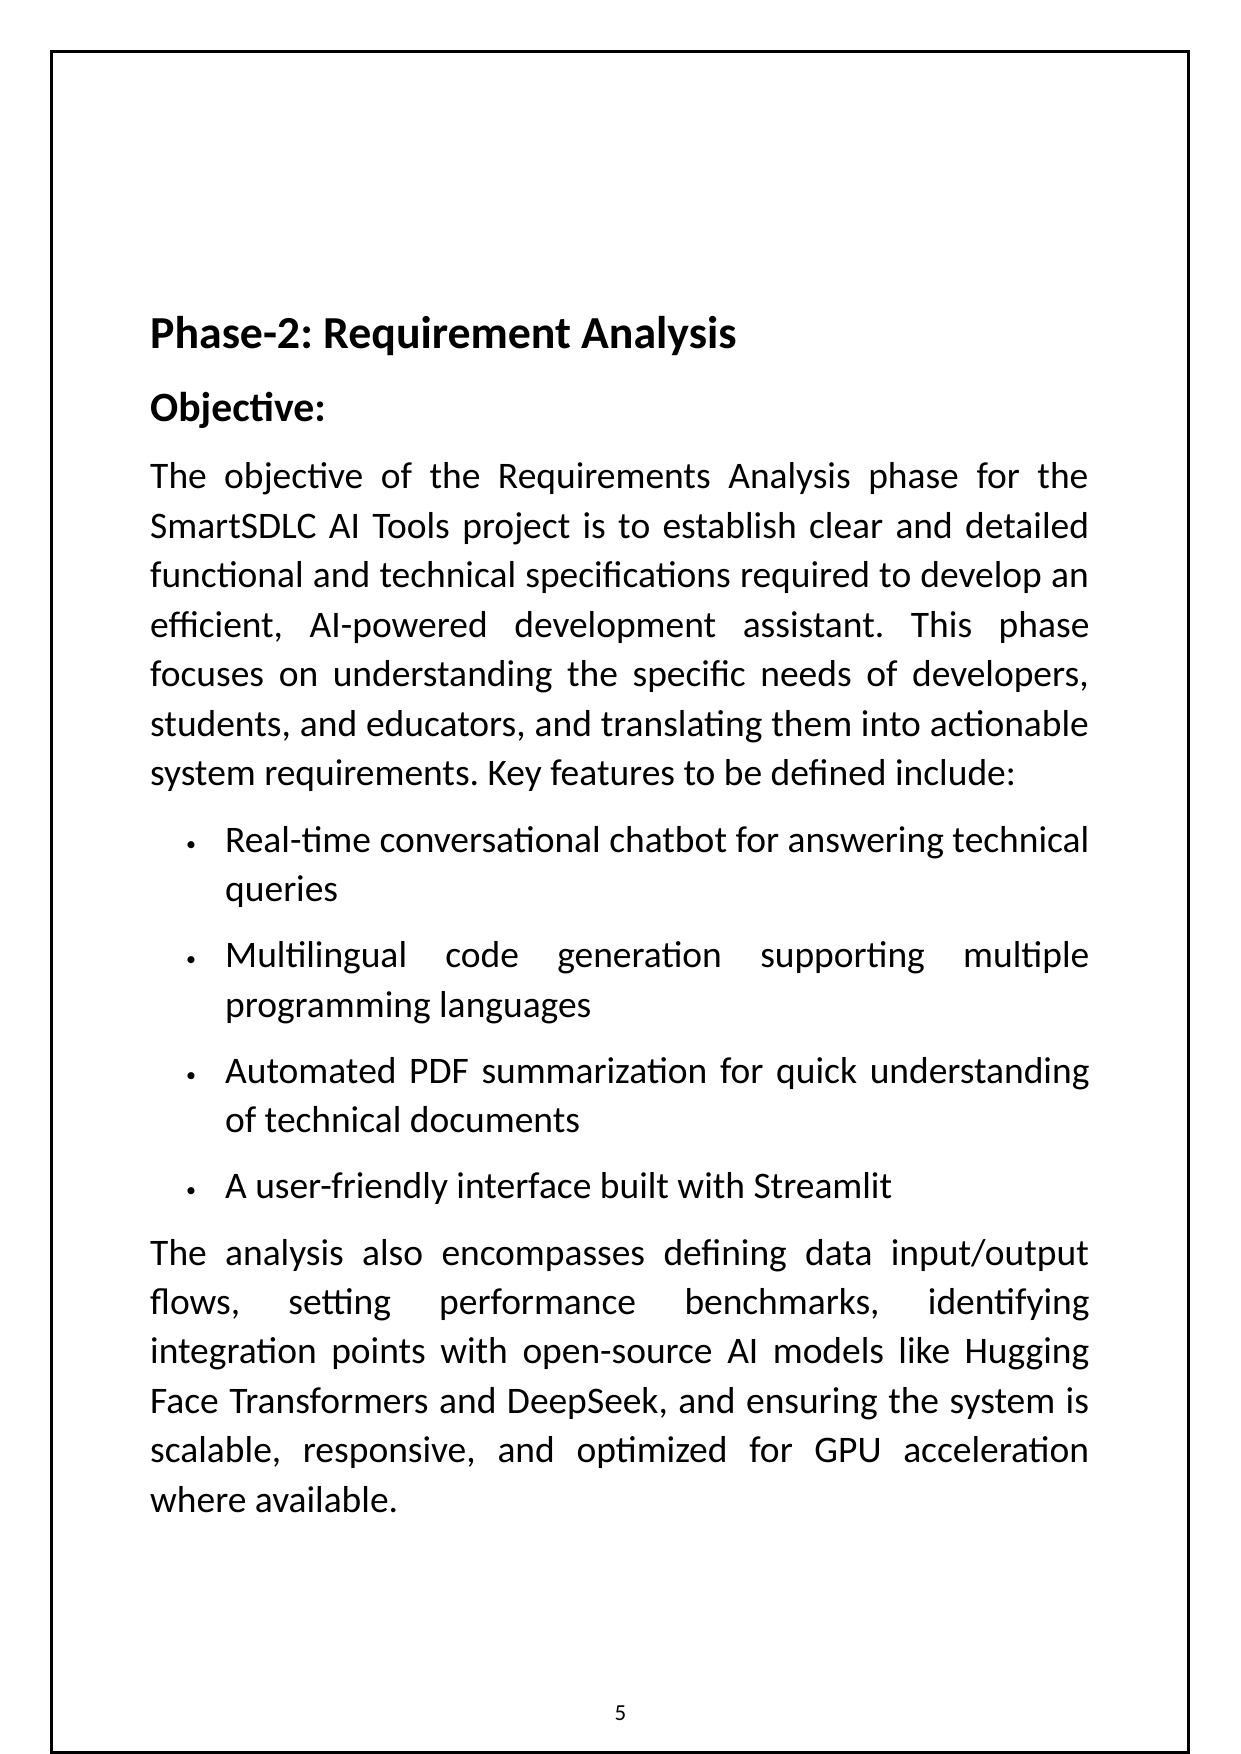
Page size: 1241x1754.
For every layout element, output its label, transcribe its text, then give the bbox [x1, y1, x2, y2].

list A user-friendly interface built with Streamlit [187, 1162, 1090, 1208]
list Real-time conversational chatbot for answering technical queries [187, 816, 1090, 911]
list Automated PDF summarization for quick understanding of technical documents [187, 1047, 1090, 1142]
text The analysis also encompasses defining data input/output flows, setting performance benchmarks, identifying integration points with open-source AI models like Hugging Face Transformers and DeepSeek, and ensuring the system is scalable, responsive, and optimized for GPU acceleration where available. [150, 1228, 1090, 1522]
text Objective: [150, 381, 1090, 432]
list Multilingual code generation supporting multiple programming languages [187, 931, 1090, 1026]
text Phase-2: Requirement Analysis [150, 304, 1090, 360]
text The objective of the Requirements Analysis phase for the SmartSDLC AI Tools project is to establish clear and detailed functional and technical specifications required to develop an efficient, AI-powered development assistant. This phase focuses on understanding the specific needs of developers, students, and educators, and translating them into actionable system requirements. Key features to be defined include: [150, 452, 1090, 795]
